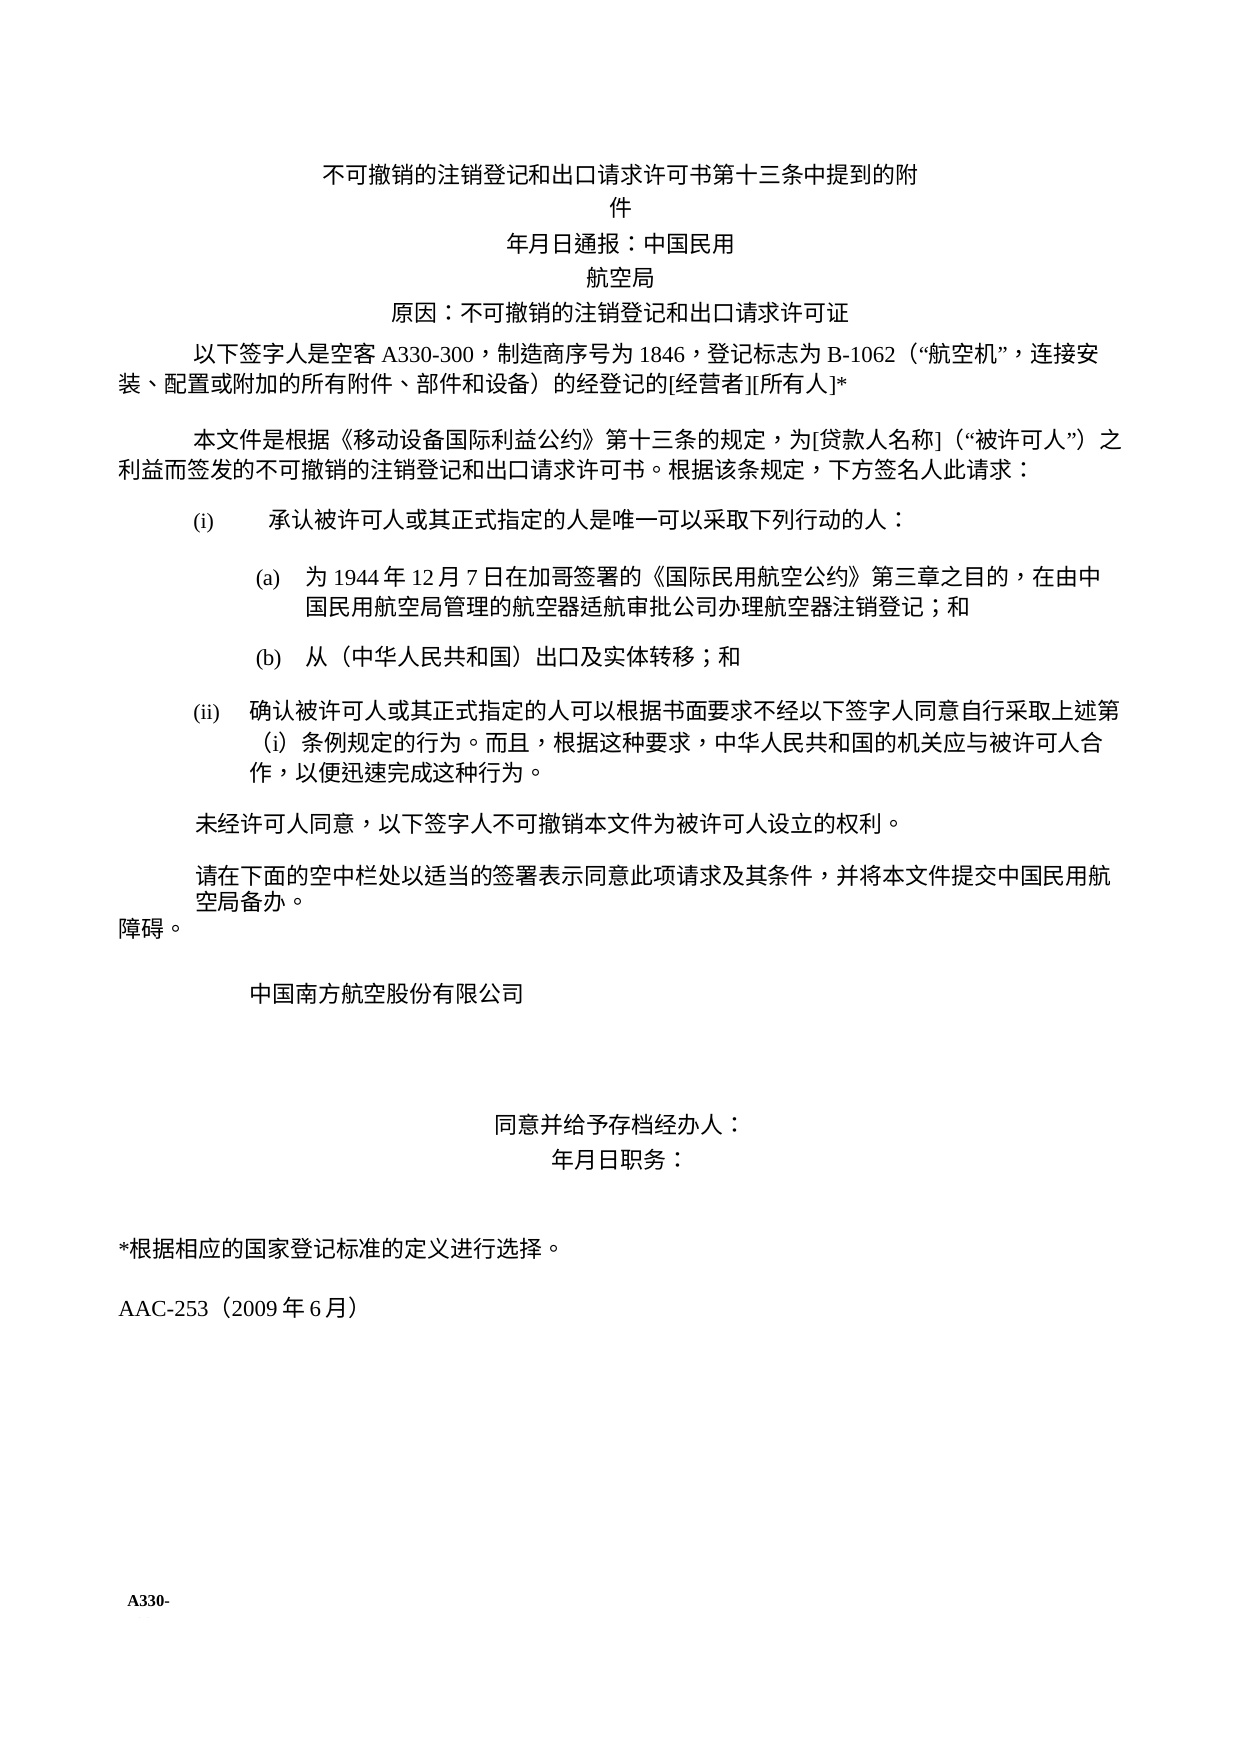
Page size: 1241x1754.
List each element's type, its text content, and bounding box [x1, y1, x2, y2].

text AAC-253（2009年6月） [118, 1295, 1134, 1321]
list 承认被许可人或其正式指定的人是唯一可以采取下列行动的人： [193, 507, 1134, 534]
list 为1944年12月7日在加哥签署的《国际民用航空公约》第三章之目的，在由中国民用航空局管理的航空器适航审批公司办理航空器注销登记；和 [256, 561, 1123, 621]
text 本文件是根据《移动设备国际利益公约》第十三条的规定，为[贷款人名称]（“被许可人”）之利益而签发的不可撤销的注销登记和出口请求许可书。根据该条规定，下方签名人此请求： [118, 424, 1122, 484]
text 不可撤销的注销登记和出口请求许可书第十三条中提到的附件 [311, 162, 929, 222]
text 年月日通报：中国民用航空局 [505, 231, 735, 291]
list 从（中华人民共和国）出口及实体转移；和 [256, 644, 1134, 671]
text 年月日职务： [106, 1147, 1134, 1174]
text 原因：不可撤销的注销登记和出口请求许可证 [106, 300, 1134, 327]
text 障碍。 [118, 916, 1134, 942]
text 中国南方航空股份有限公司 [249, 981, 1134, 1007]
text *根据相应的国家登记标准的定义进行选择。 [118, 1238, 1134, 1263]
text 未经许可人同意，以下签字人不可撤销本文件为被许可人设立的权利。 [195, 811, 1134, 837]
text 同意并给予存档经办人： [106, 1112, 1134, 1139]
list 确认被许可人或其正式指定的人可以根据书面要求不经以下签字人同意自行采取上述第 [193, 695, 1134, 726]
text 以下签字人是空客A330-300，制造商序号为1846，登记标志为B-1062（“航空机”，连接安装、配置或附加的所有附件、部件和设备）的经登记的[经营者][所有人]* [118, 339, 1123, 399]
text （i）条例规定的行为。而且，根据这种要求，中华人民共和国的机关应与被许可人合作，以便迅速完成这种行为。 [249, 728, 1123, 788]
text 请在下面的空中栏处以适当的签署表示同意此项请求及其条件，并将本文件提交中国民用航空局备办。 [195, 863, 1134, 916]
